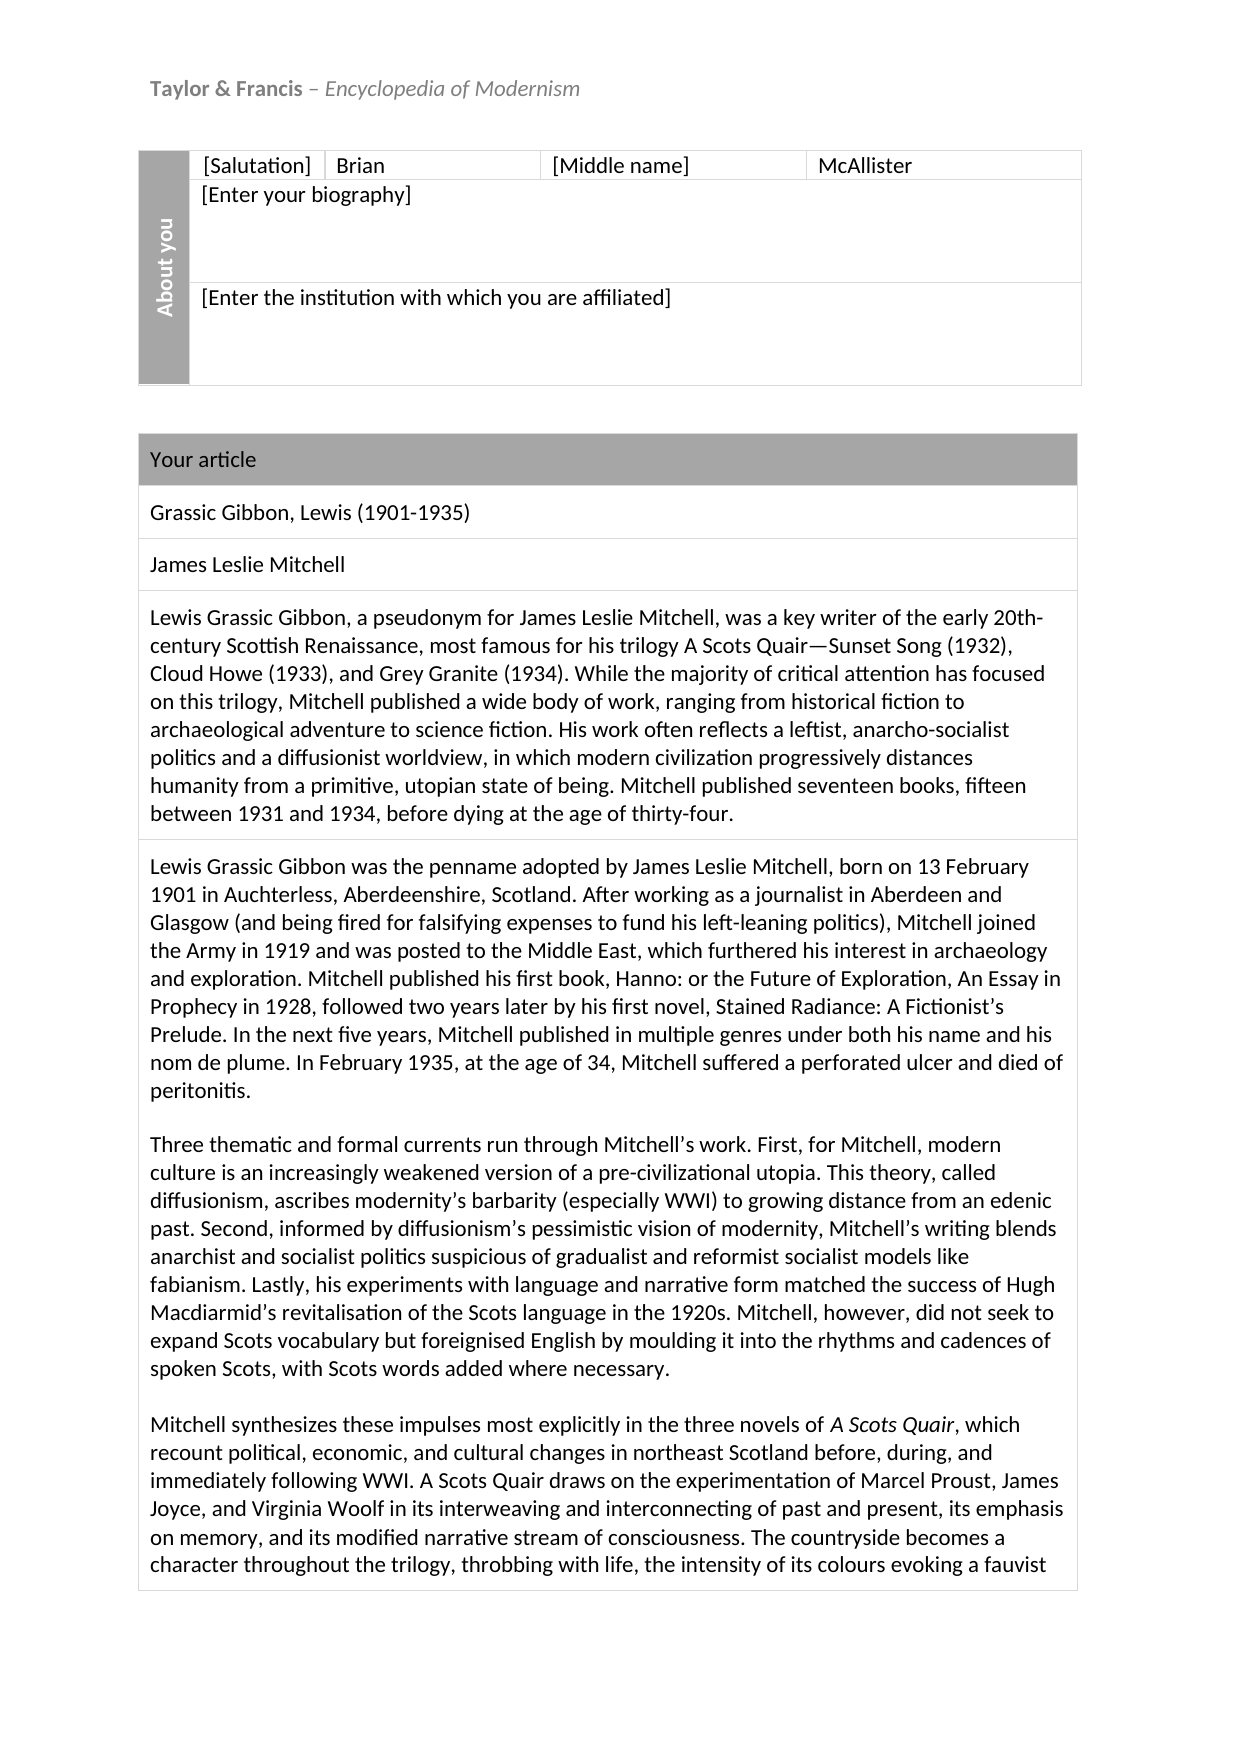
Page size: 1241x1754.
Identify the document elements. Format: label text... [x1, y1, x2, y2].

table_header Your article [139, 434, 1077, 485]
table_header About you [139, 151, 189, 384]
